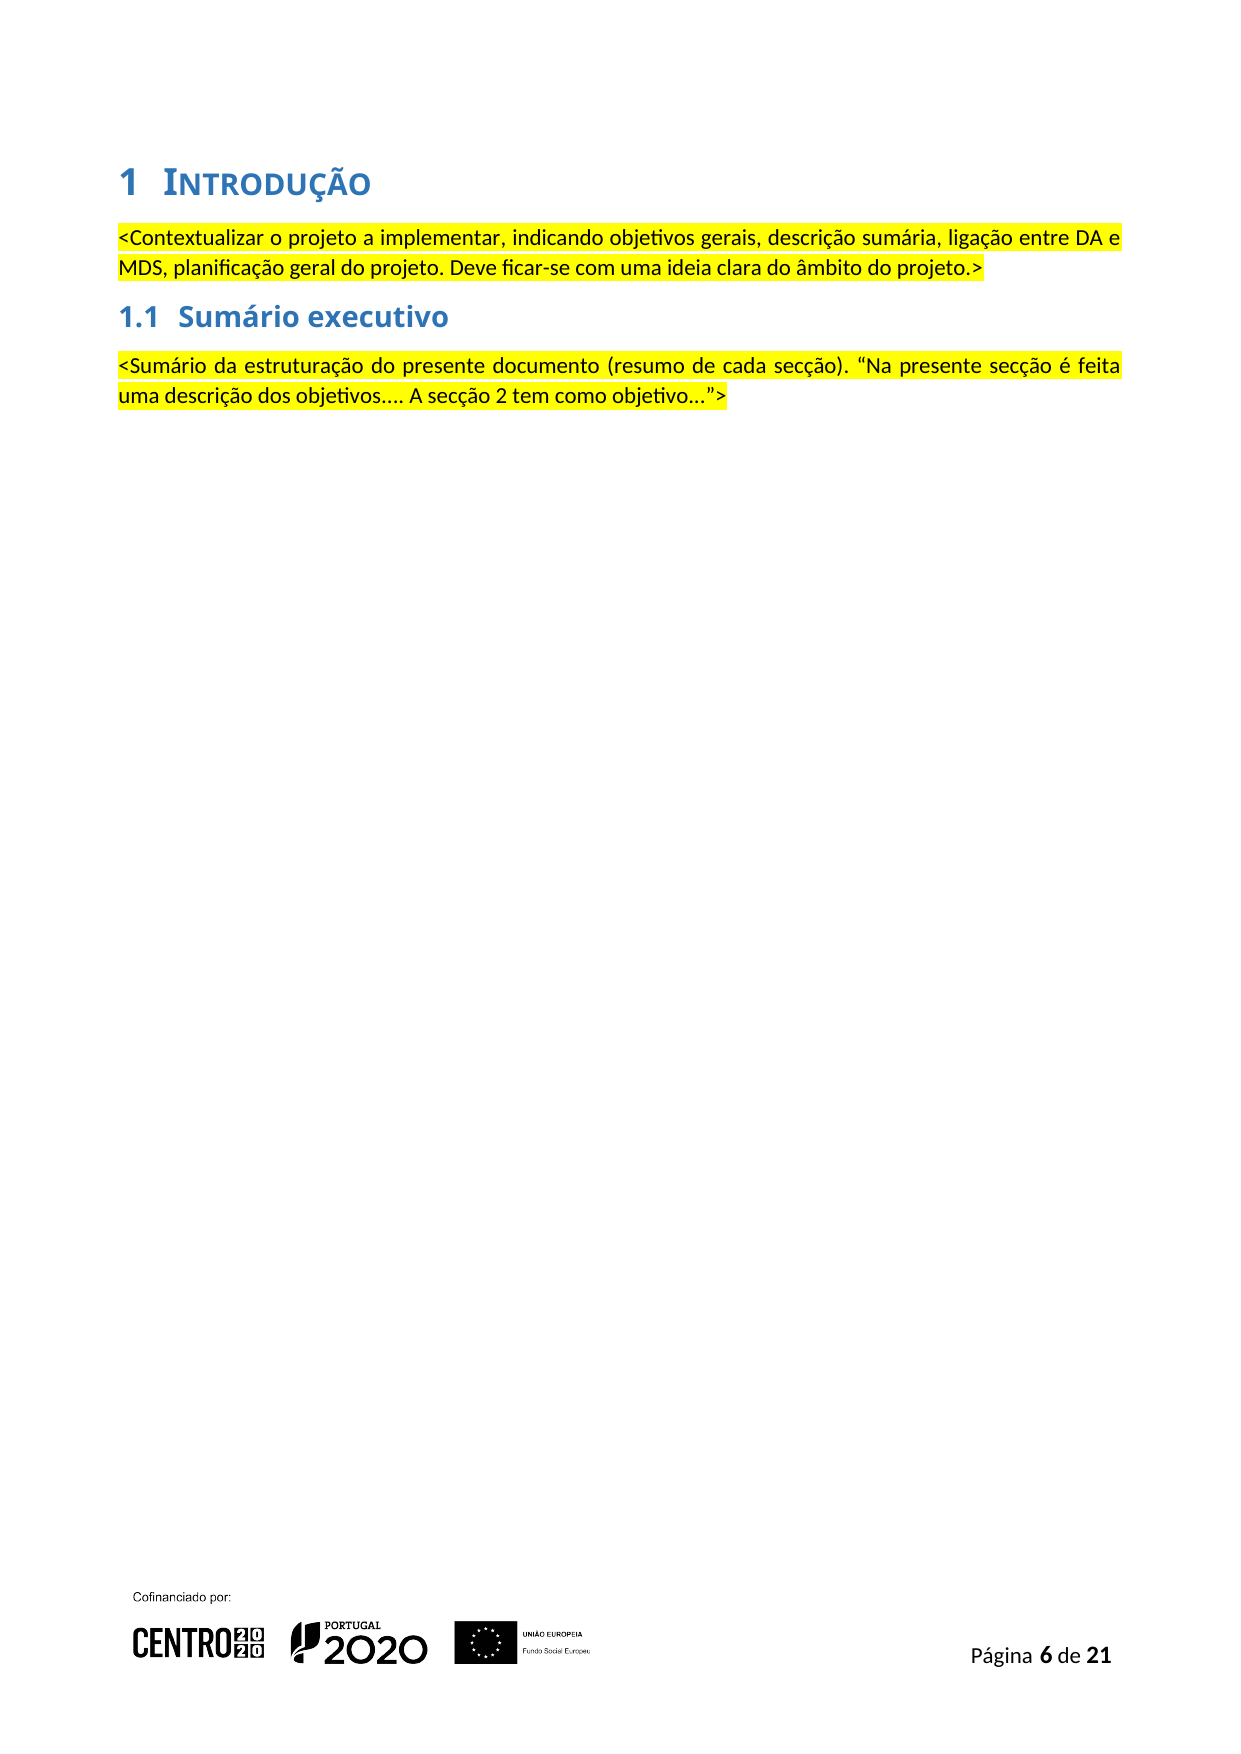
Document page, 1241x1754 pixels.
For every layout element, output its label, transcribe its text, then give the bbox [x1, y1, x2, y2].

subtitle Sumário executivo [118, 296, 1122, 336]
text <Contextualizar o projeto a implementar, indicando objetivos gerais, descrição sumária, ligação entre DA e MDS, planificação geral do projeto. Deve ficar-se com uma ideia clara do âmbito do projeto.> [118, 251, 1122, 281]
picture [133, 1592, 590, 1664]
subtitle Introdução [118, 156, 1122, 207]
text <Sumário da estruturação do presente documento (resumo de cada secção). “Na presente secção é feita uma descrição dos objetivos.... A secção 2 tem como objetivo...”> [118, 379, 1122, 410]
